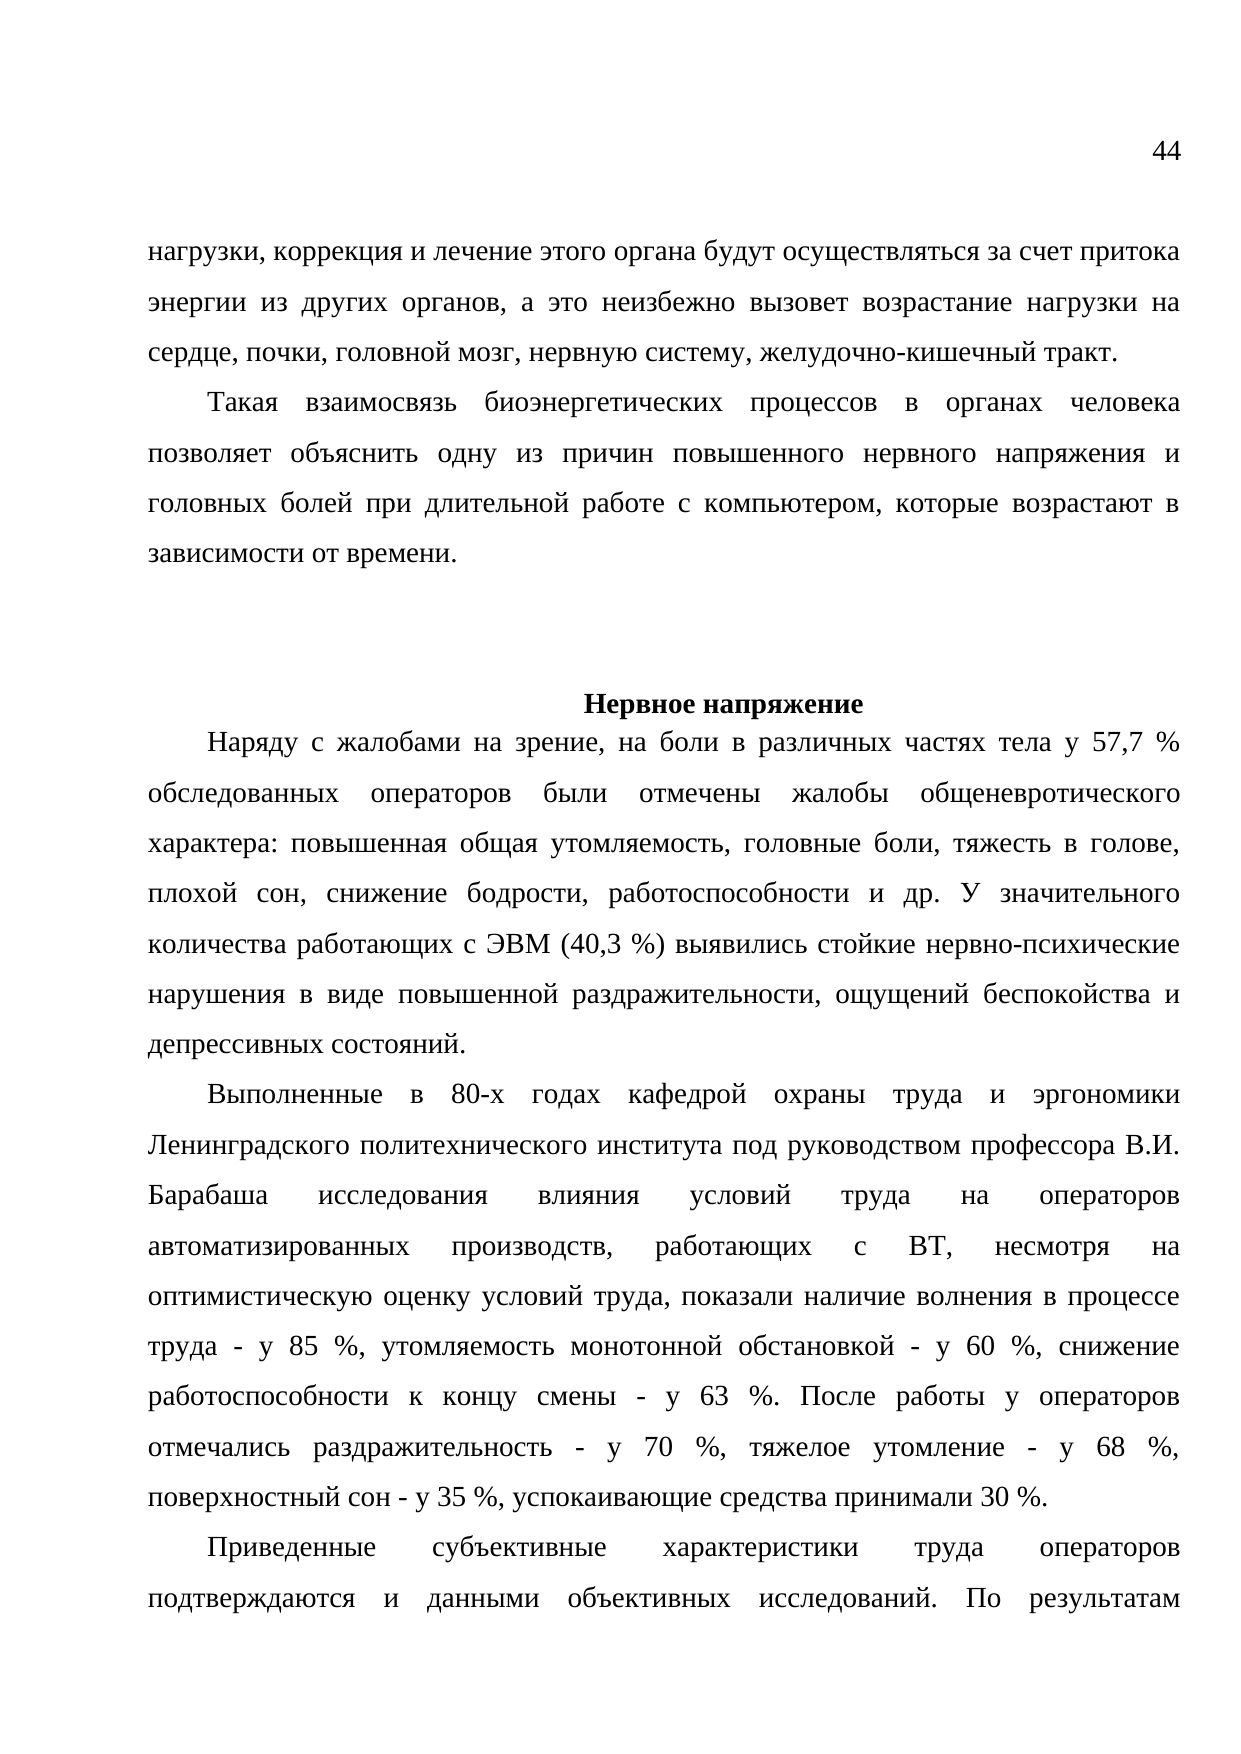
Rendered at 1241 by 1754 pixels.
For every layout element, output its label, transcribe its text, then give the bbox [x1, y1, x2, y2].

text Такая взаимосвязь биоэнергетических процессов в органах человека позволяет объяснить одну из причин повышенного нервного напряжения и головных болей при длительной работе с компьютером, которые возрастают в зависимости от времени. [148, 384, 1181, 569]
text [148, 1529, 1181, 1613]
subtitle Нервное напряжение [207, 686, 1181, 719]
text Наряду с жалобами на зрение, на боли в различных частях тела у 57,7 % обследованных операторов были отмечены жалобы общеневротического характера: повышенная общая утомляемость, головные боли, тяжесть в голове, плохой сон, снижение бодрости, работоспособности и др. У значительного количества работающих с ЭВМ (40,3 %) выявились стойкие нервно-психические нарушения в виде повышенной раздражительности, ощущений беспокойства и депрессивных состояний. [148, 724, 1181, 1060]
text Выполненные в 80-х годах кафедрой охраны труда и эргономики Ленинградского политехнического института под руководством профессора В.И. Барабаша исследования влияния условий труда на операторов автоматизированных производств, работающих с ВТ, несмотря на оптимистическую оценку условий труда, показали наличие волнения в процессе труда - у 85 %, утомляемость монотонной обстановкой - у 60 %, снижение работоспособности к концу смены - у 63 %. После работы у операторов отмечались раздражительность - у 70 %, тяжелое утомление - у 68 %, поверхностный сон - у 35 %, успокаивающие средства принимали 30 %. [148, 1077, 1181, 1513]
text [148, 233, 1181, 368]
